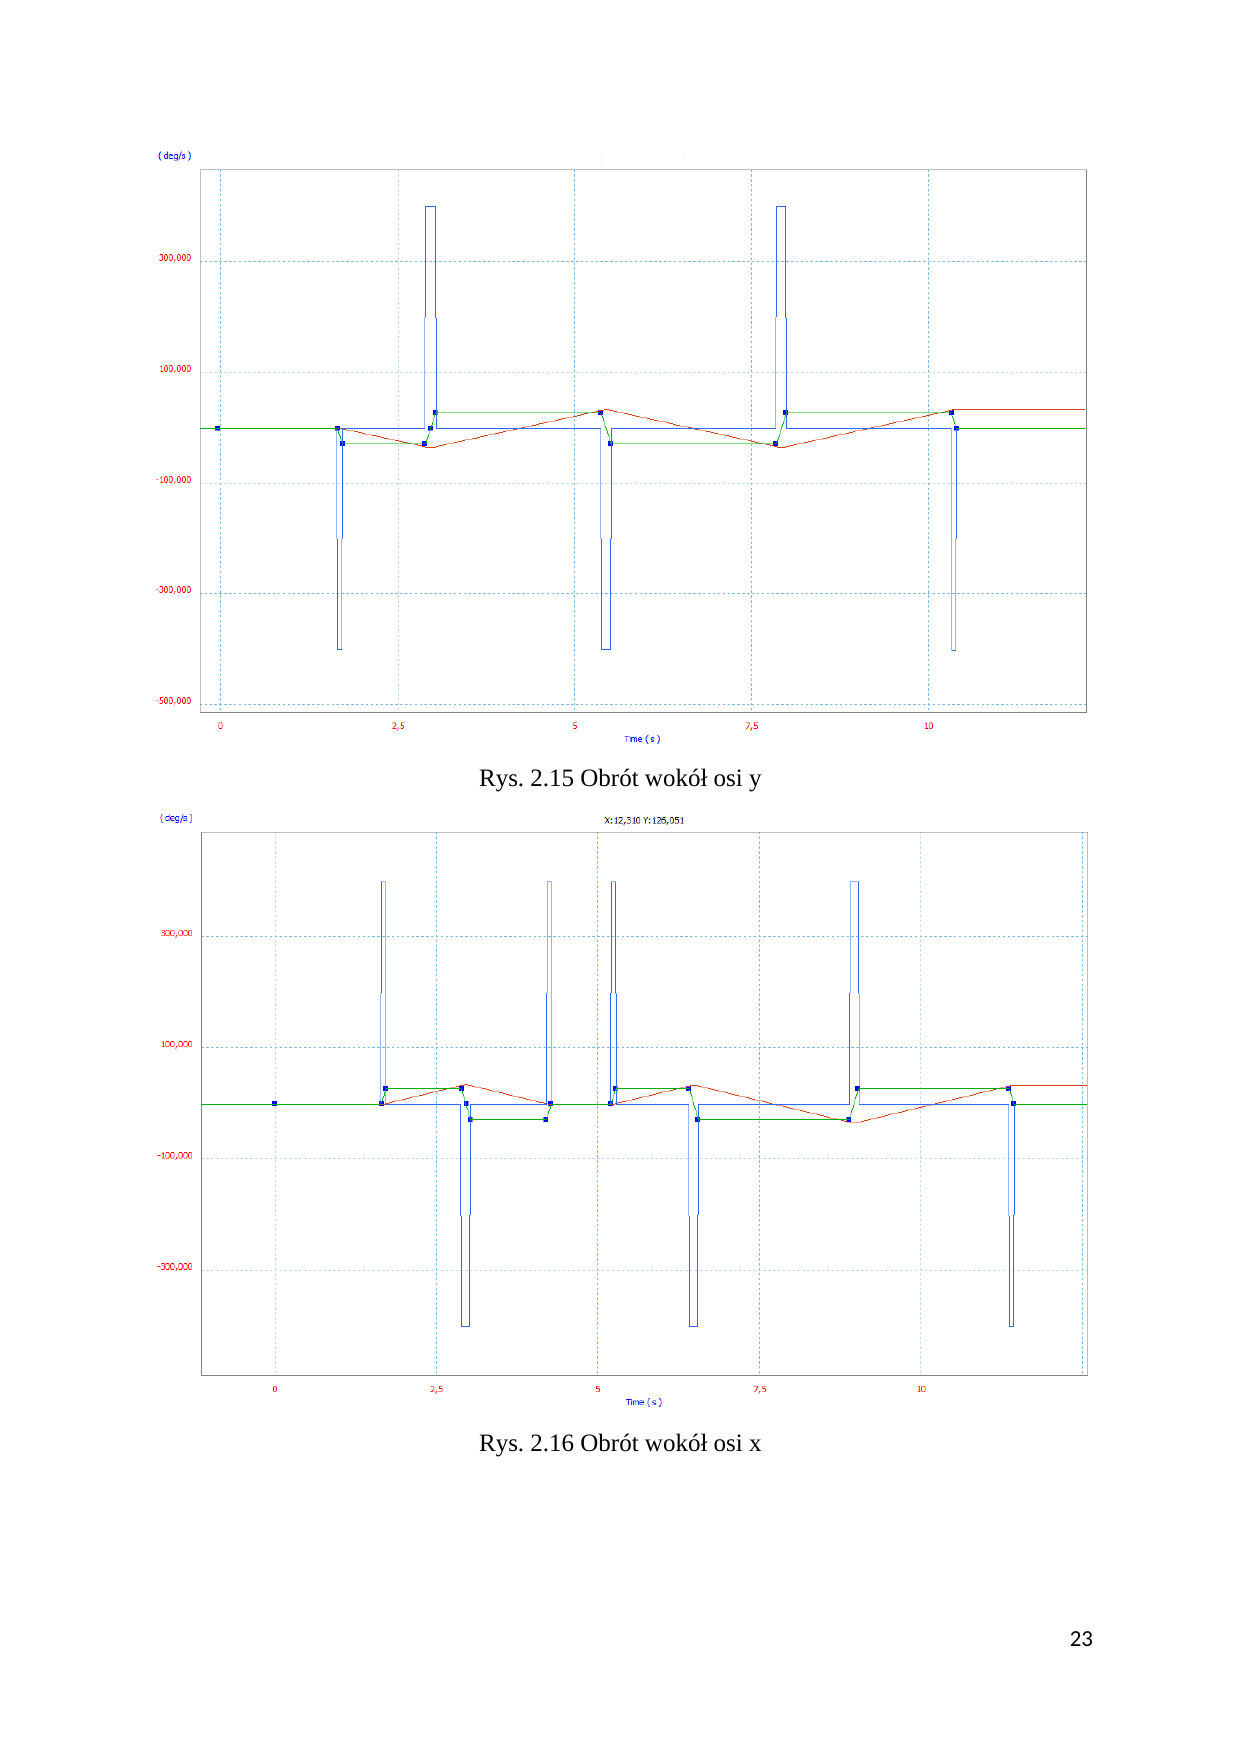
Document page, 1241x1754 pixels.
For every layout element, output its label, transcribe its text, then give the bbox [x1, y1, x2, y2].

text Rys. 2.16 Obrót wokół osi x [148, 1428, 1093, 1456]
picture [148, 811, 1092, 1409]
text Rys. 2.15 Obrót wokół osi y [148, 763, 1093, 792]
picture [148, 147, 1092, 745]
